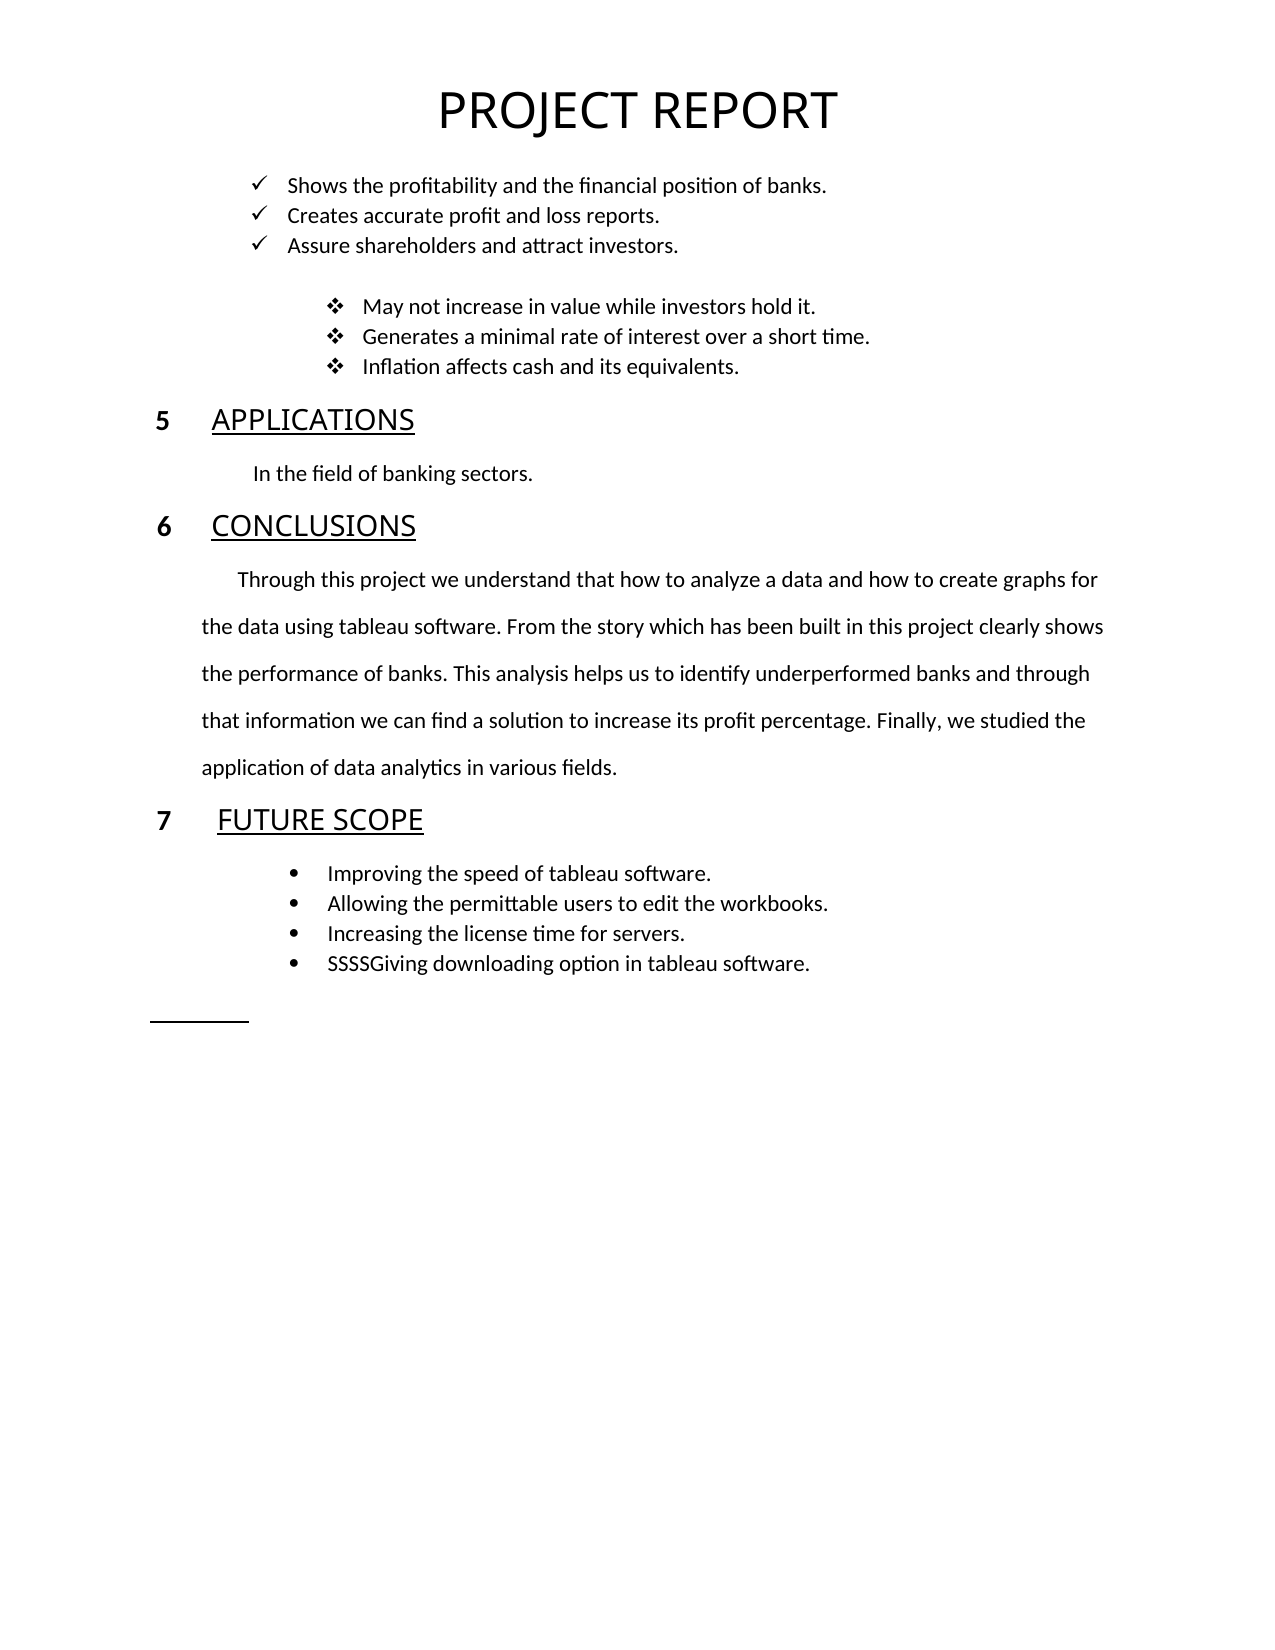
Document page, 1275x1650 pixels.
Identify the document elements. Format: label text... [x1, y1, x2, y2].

text 7 FUTURE SCOPE [150, 799, 1125, 839]
list Increasing the license time for servers. [290, 919, 1125, 947]
text that information we can find a solution to increase its profit percentage. Finally, we studied the [150, 706, 1125, 734]
list Shows the profitability and the financial position of banks. [250, 171, 1125, 199]
text In the field of banking sectors. [150, 459, 1125, 487]
text the performance of banks. This analysis helps us to identify underperformed banks and through [150, 659, 1125, 687]
text the data using tableau software. From the story which has been built in this project clearly shows [150, 612, 1125, 640]
list Assure shareholders and attract investors. [250, 232, 1125, 259]
list SSSSGiving downloading option in tableau software. [290, 949, 1125, 978]
text application of data analytics in various fields. [150, 753, 1125, 781]
text 6 CONCLUSIONS [150, 506, 1125, 545]
list Creates accurate profit and loss reports. [250, 201, 1125, 229]
list Improving the speed of tableau software. [290, 859, 1125, 887]
list Inflation affects cash and its equivalents. [325, 352, 1125, 380]
text 5 APPLICATIONS [150, 399, 1125, 439]
list Allowing the permittable users to edit the workbooks. [290, 889, 1125, 917]
list May not increase in value while investors hold it. [325, 292, 1125, 320]
text Through this project we understand that how to analyze a data and how to create graphs for [150, 565, 1125, 593]
list Generates a minimal rate of interest over a short time. [325, 322, 1125, 350]
